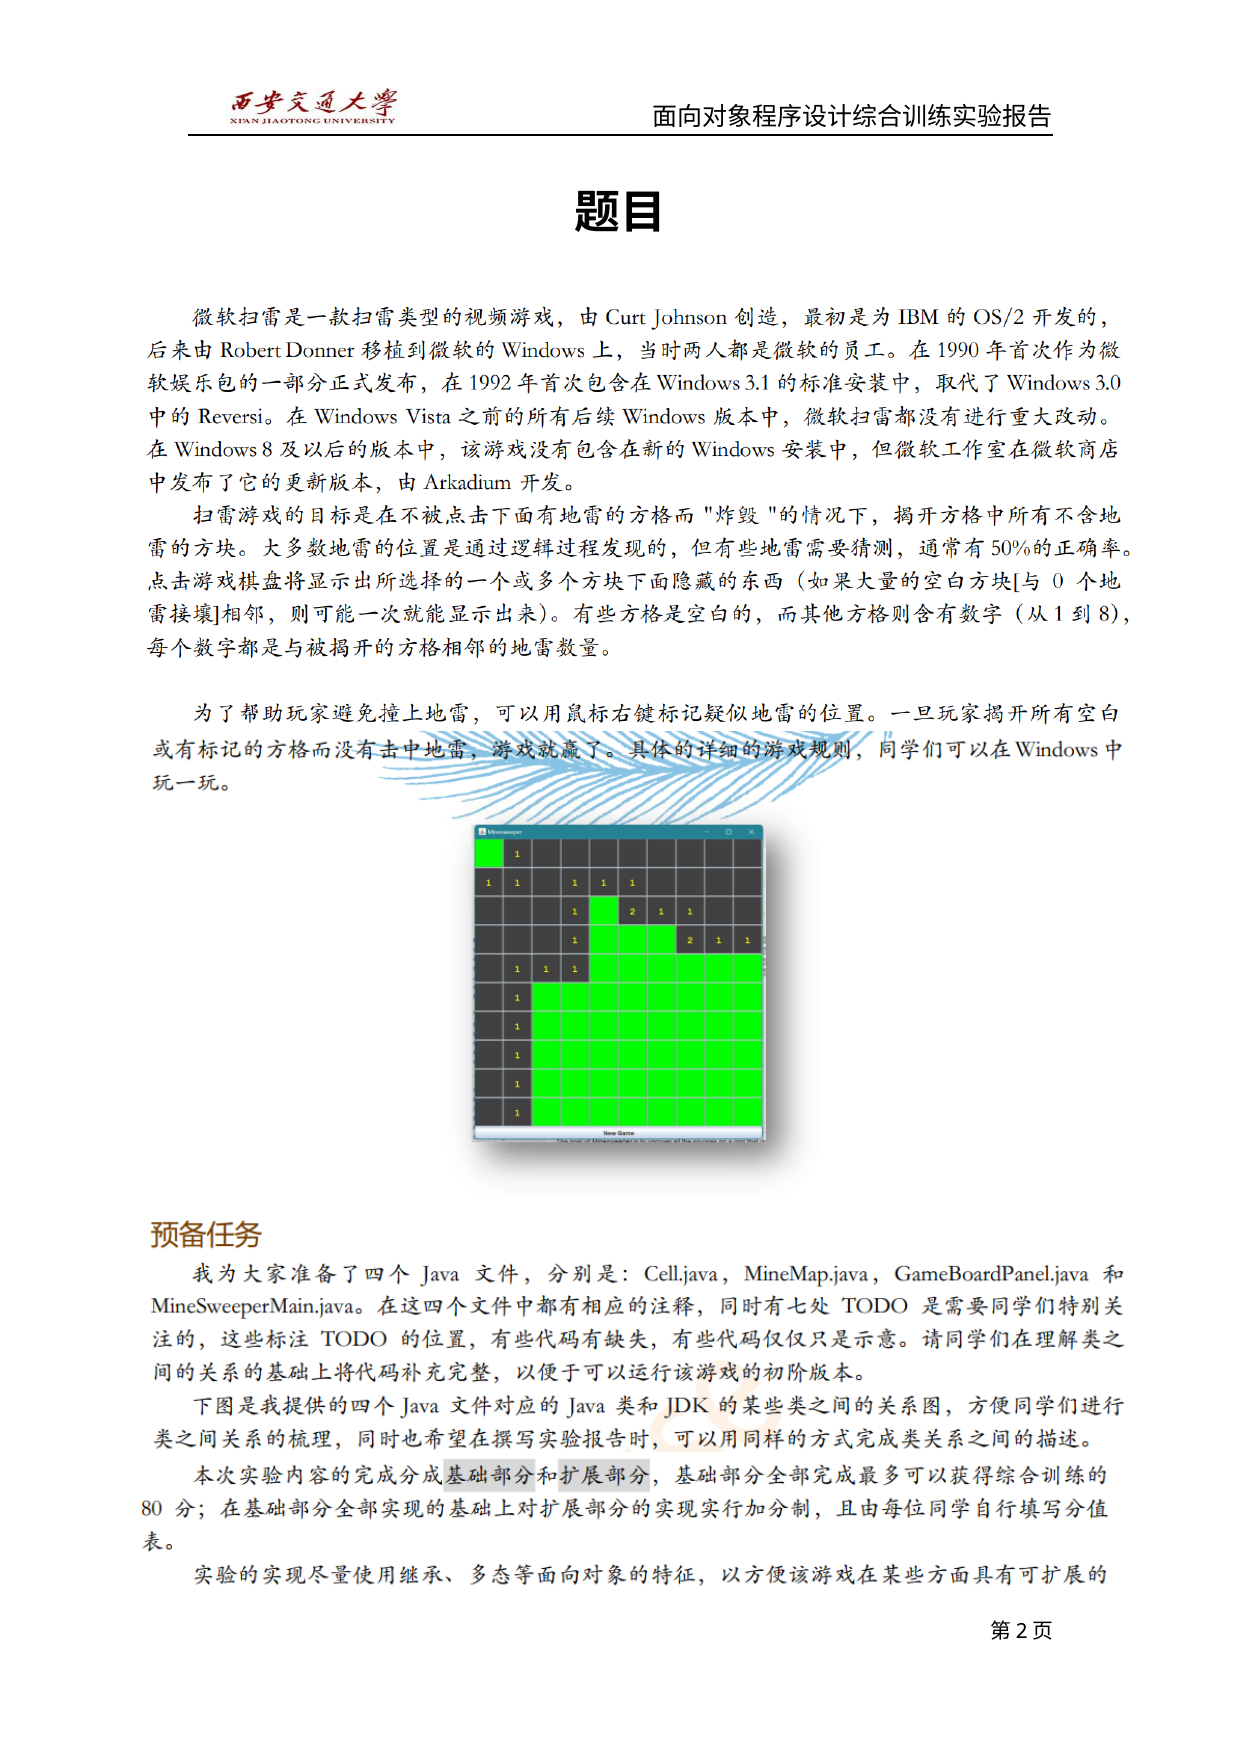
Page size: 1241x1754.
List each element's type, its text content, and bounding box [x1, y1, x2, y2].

picture [225, 88, 400, 125]
subtitle 题目 [187, 160, 1053, 258]
